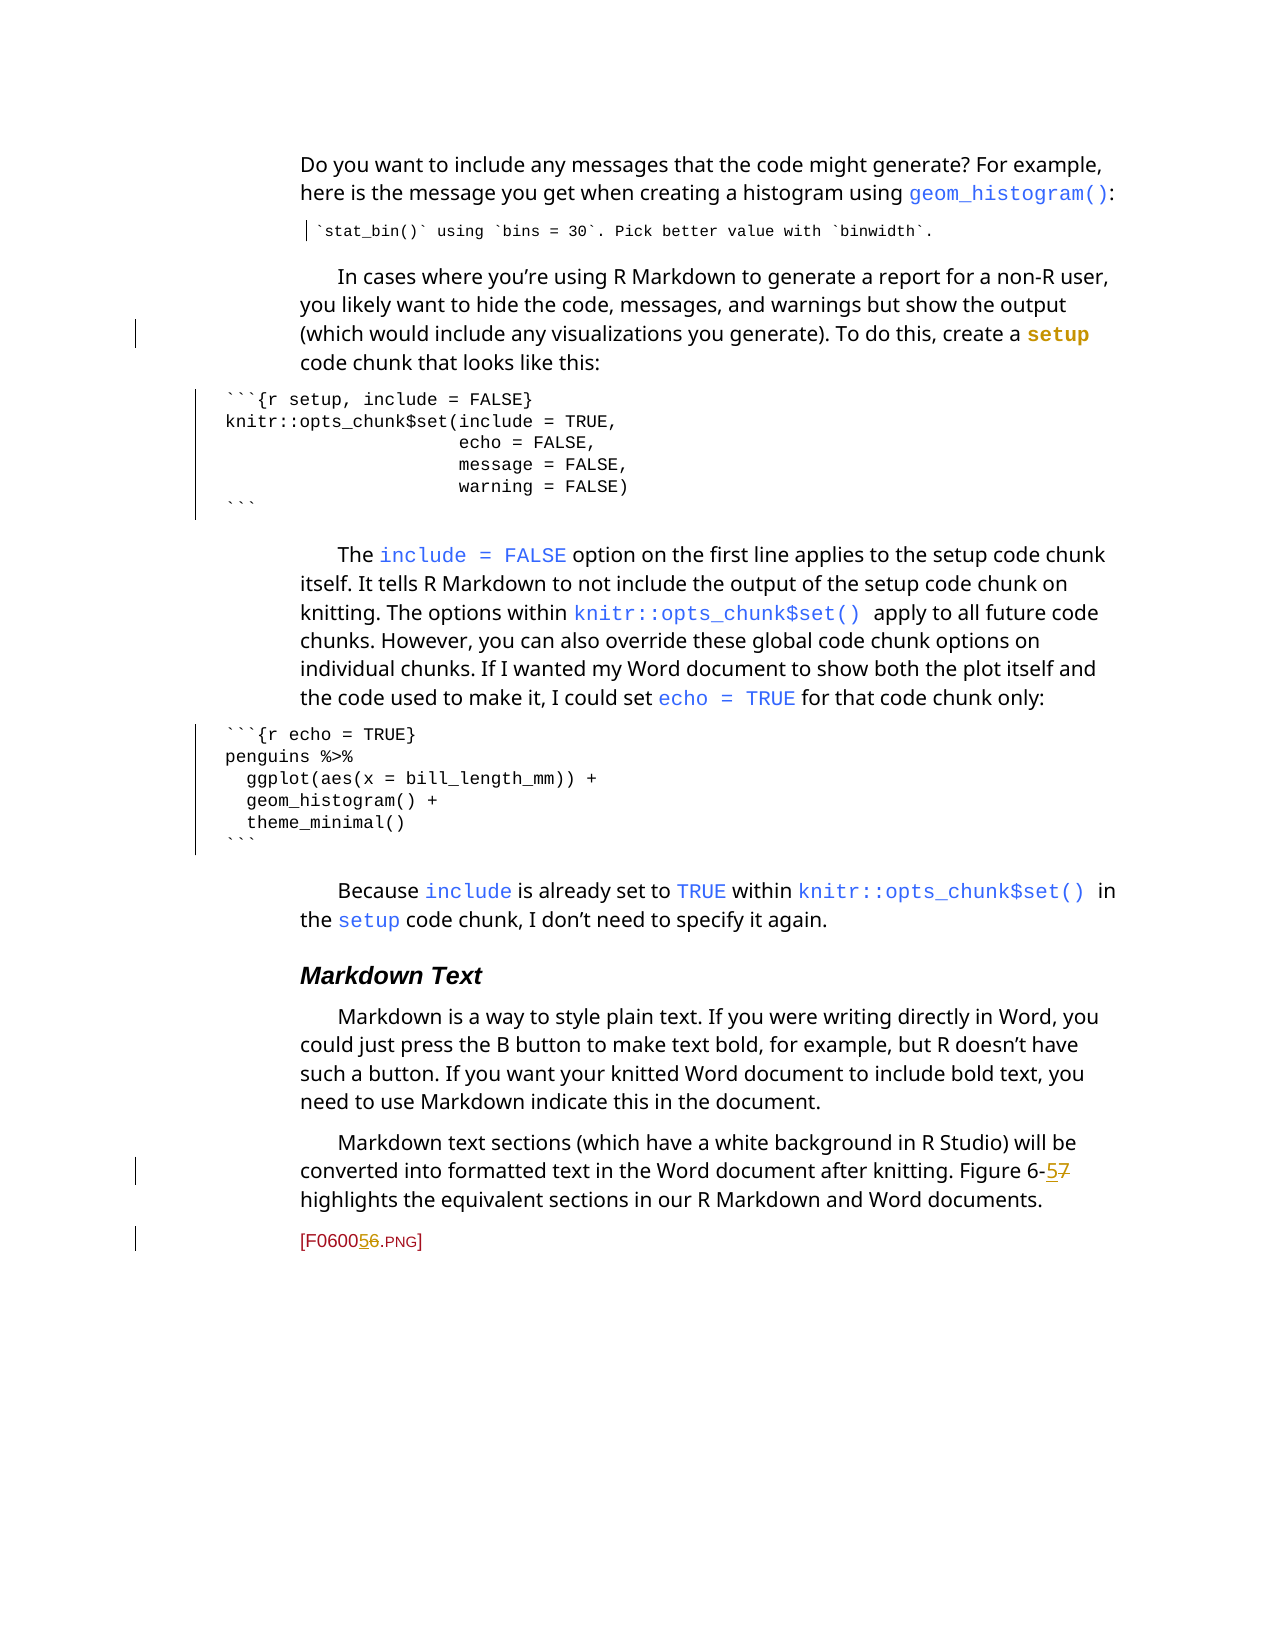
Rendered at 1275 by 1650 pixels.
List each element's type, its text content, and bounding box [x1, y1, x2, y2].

text knitr::opts_chunk$set(include = TRUE, [196, 410, 1125, 432]
text [F0600.png] [300, 1226, 1125, 1251]
text theme_minimal() [196, 812, 1125, 833]
text Do you want to include any messages that the code might generate? For example, here is the message you get when creating a histogram using geom_histogram(): [300, 150, 1125, 207]
text ``` [196, 833, 1125, 855]
text ```{r setup, include = FALSE} [195, 388, 1125, 410]
text Markdown is a way to style plain text. If you were writing directly in Word, you could just press the B button to make text bold, for example, but R doesn’t have such a button. If you want your knitted Word document to include bold text, you need to use Markdown indicate this in the document. [300, 1002, 1125, 1116]
list `stat_bin()` using `bins = 30`. Pick better value with `binwidth`. [306, 219, 1125, 241]
text geom_histogram() + [196, 790, 1125, 812]
text message = FALSE, [196, 454, 1125, 476]
text penguins %>% [196, 746, 1125, 768]
text Markdown text sections (which have a white background in R Studio) will be converted into formatted text in the Word document after knitting. Figure 6- highlights the equivalent sections in our R Markdown and Word documents. [300, 1128, 1125, 1213]
text ggplot(aes(x = bill_length_mm)) + [196, 768, 1125, 790]
text echo = FALSE, [196, 432, 1125, 454]
text In cases where you’re using R Markdown to generate a report for a non-R user, you likely want to hide the code, messages, and warnings but show the output (which would include any visualizations you generate). To do this, create a setup code chunk that looks like this: [300, 262, 1125, 376]
text ```{r echo = TRUE} [196, 724, 1125, 746]
text warning = FALSE) [196, 476, 1125, 498]
text Because include is already set to TRUE within knitr::opts_chunk$set() in the setup code chunk, I don’t need to specify it again. [300, 876, 1125, 933]
text The include = FALSE option on the first line applies to the setup code chunk itself. It tells R Markdown to not include the output of the setup code chunk on knitting. The options within knitr::opts_chunk$set() apply to all future code chunks. However, you can also override these global code chunk options on individual chunks. If I wanted my Word document to show both the plot itself and the code used to make it, I could set echo = TRUE for that code chunk only: [300, 541, 1125, 712]
text ``` [196, 498, 1125, 520]
text Markdown Text [300, 958, 1125, 989]
